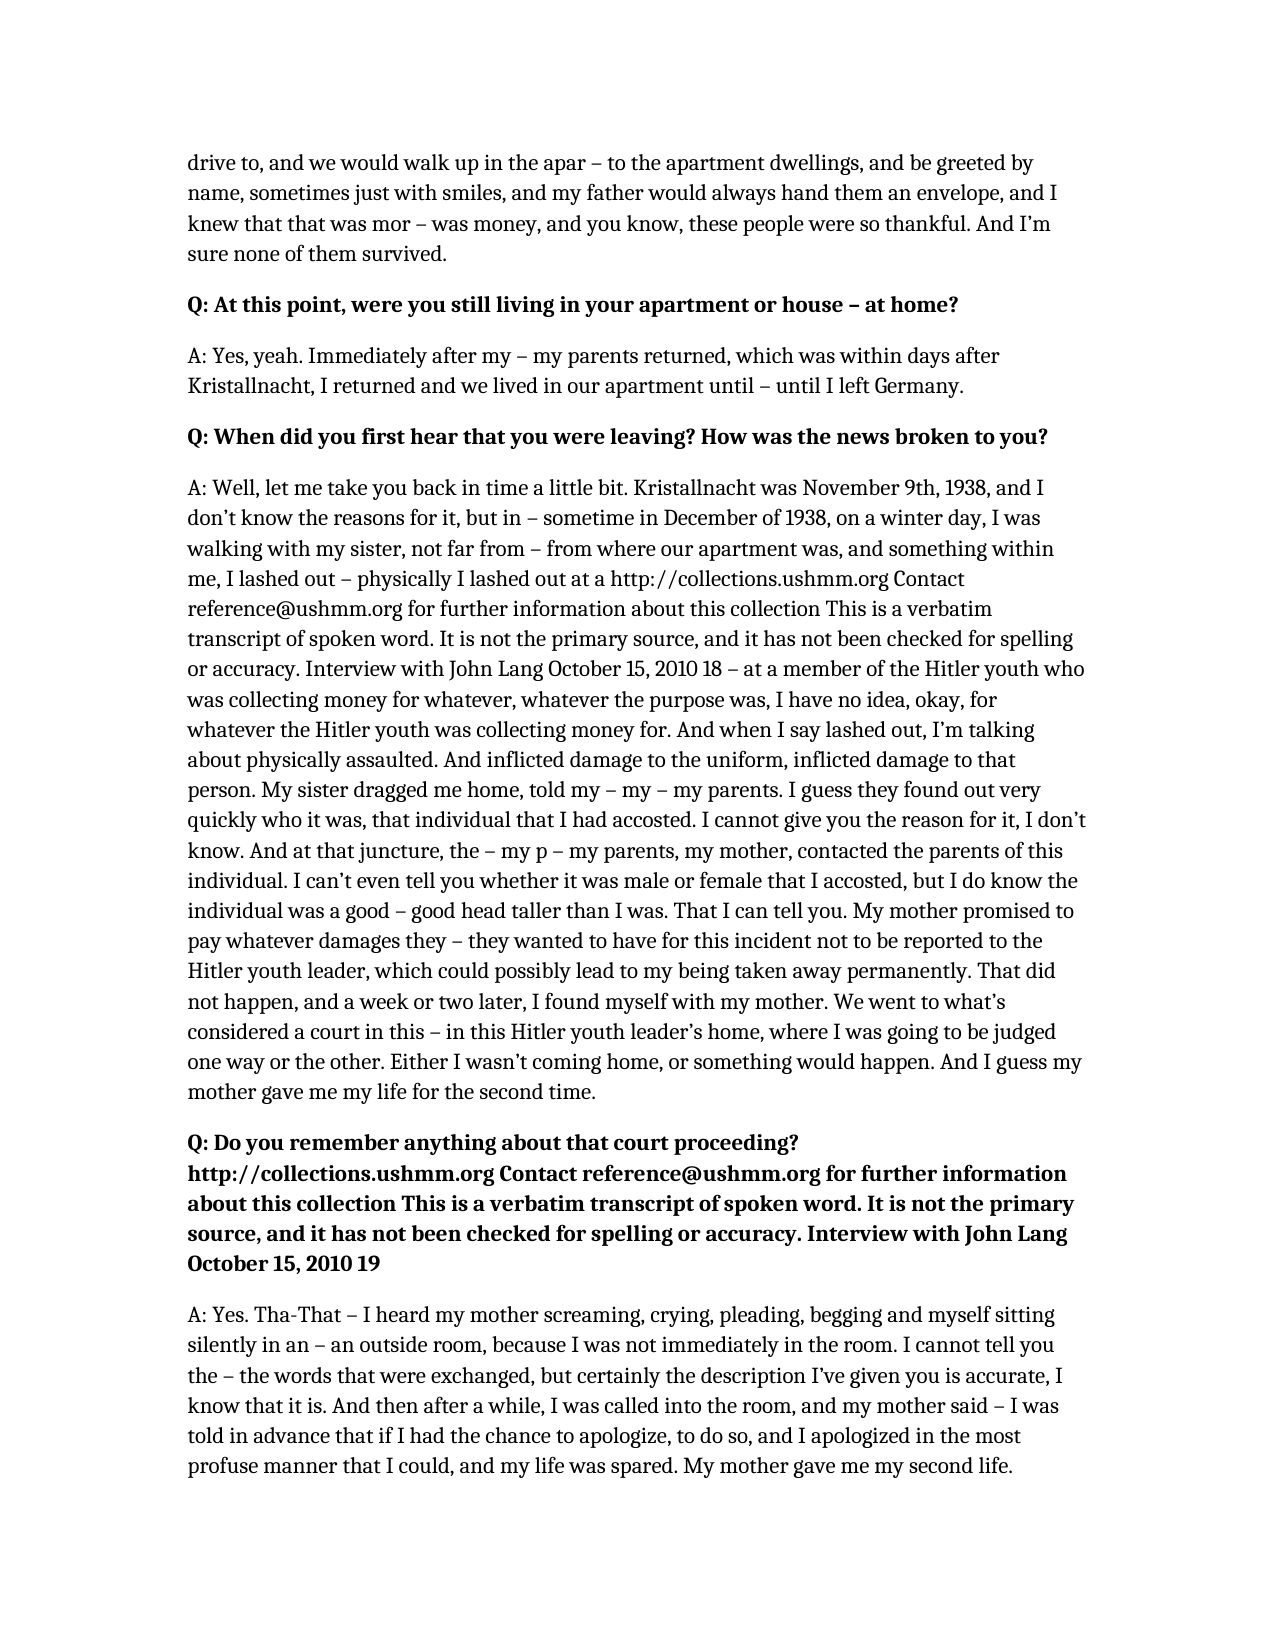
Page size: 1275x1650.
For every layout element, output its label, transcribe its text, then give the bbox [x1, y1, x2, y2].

text Q: At this point, were you still living in your apartment or house – at home? [187, 292, 1087, 318]
text Q: Do you remember anything about that court proceeding? http://collections.ushmm.org Contact reference@ushmm.org for further information about this collection This is a verbatim transcript of spoken word. It is not the primary source, and it has not been checked for spelling or accuracy. Interview with John Lang October 15, 2010 19 [187, 1130, 1087, 1277]
text A: Well, let me take you back in time a little bit. Kristallnacht was November 9th, 1938, and I don’t know the reasons for it, but in – sometime in December of 1938, on a winter day, I was walking with my sister, not far from – from where our apartment was, and something within me, I lashed out – physically I lashed out at a http://collections.ushmm.org Contact reference@ushmm.org for further information about this collection This is a verbatim transcript of spoken word. It is not the primary source, and it has not been checked for spelling or accuracy. Interview with John Lang October 15, 2010 18 – at a member of the Hitler youth who was collecting money for whatever, whatever the purpose was, I have no idea, okay, for whatever the Hitler youth was collecting money for. And when I say lashed out, I’m talking about physically assaulted. And inflicted damage to the uniform, inflicted damage to that person. My sister dragged me home, told my – my – my parents. I guess they found out very quickly who it was, that individual that I had accosted. I cannot give you the reason for it, I don’t know. And at that juncture, the – my p – my parents, my mother, contacted the parents of this individual. I can’t even tell you whether it was male or female that I accosted, but I do know the individual was a good – good head taller than I was. That I can tell you. My mother promised to pay whatever damages they – they wanted to have for this incident not to be reported to the Hitler youth leader, which could possibly lead to my being taken away permanently. That did not happen, and a week or two later, I found myself with my mother. We went to what’s considered a court in this – in this Hitler youth leader’s home, where I was going to be judged one way or the other. Either I wasn’t coming home, or something would happen. And I guess my mother gave me my life for the second time. [187, 475, 1087, 1106]
text Q: When did you first hear that you were leaving? How was the news broken to you? [187, 424, 1087, 450]
text A: Yes. Tha-That – I heard my mother screaming, crying, pleading, begging and myself sitting silently in an – an outside room, because I was not immediately in the room. I cannot tell you the – the words that were exchanged, but certainly the description I’ve given you is accurate, I know that it is. And then after a while, I was called into the room, and my mother said – I was told in advance that if I had the chance to apologize, to do so, and I apologized in the most profuse manner that I could, and my life was spared. My mother gave me my second life. [187, 1302, 1087, 1479]
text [187, 150, 1087, 267]
text A: Yes, yeah. Immediately after my – my parents returned, which was within days after Kristallnacht, I returned and we lived in our apartment until – until I left Germany. [187, 343, 1087, 399]
